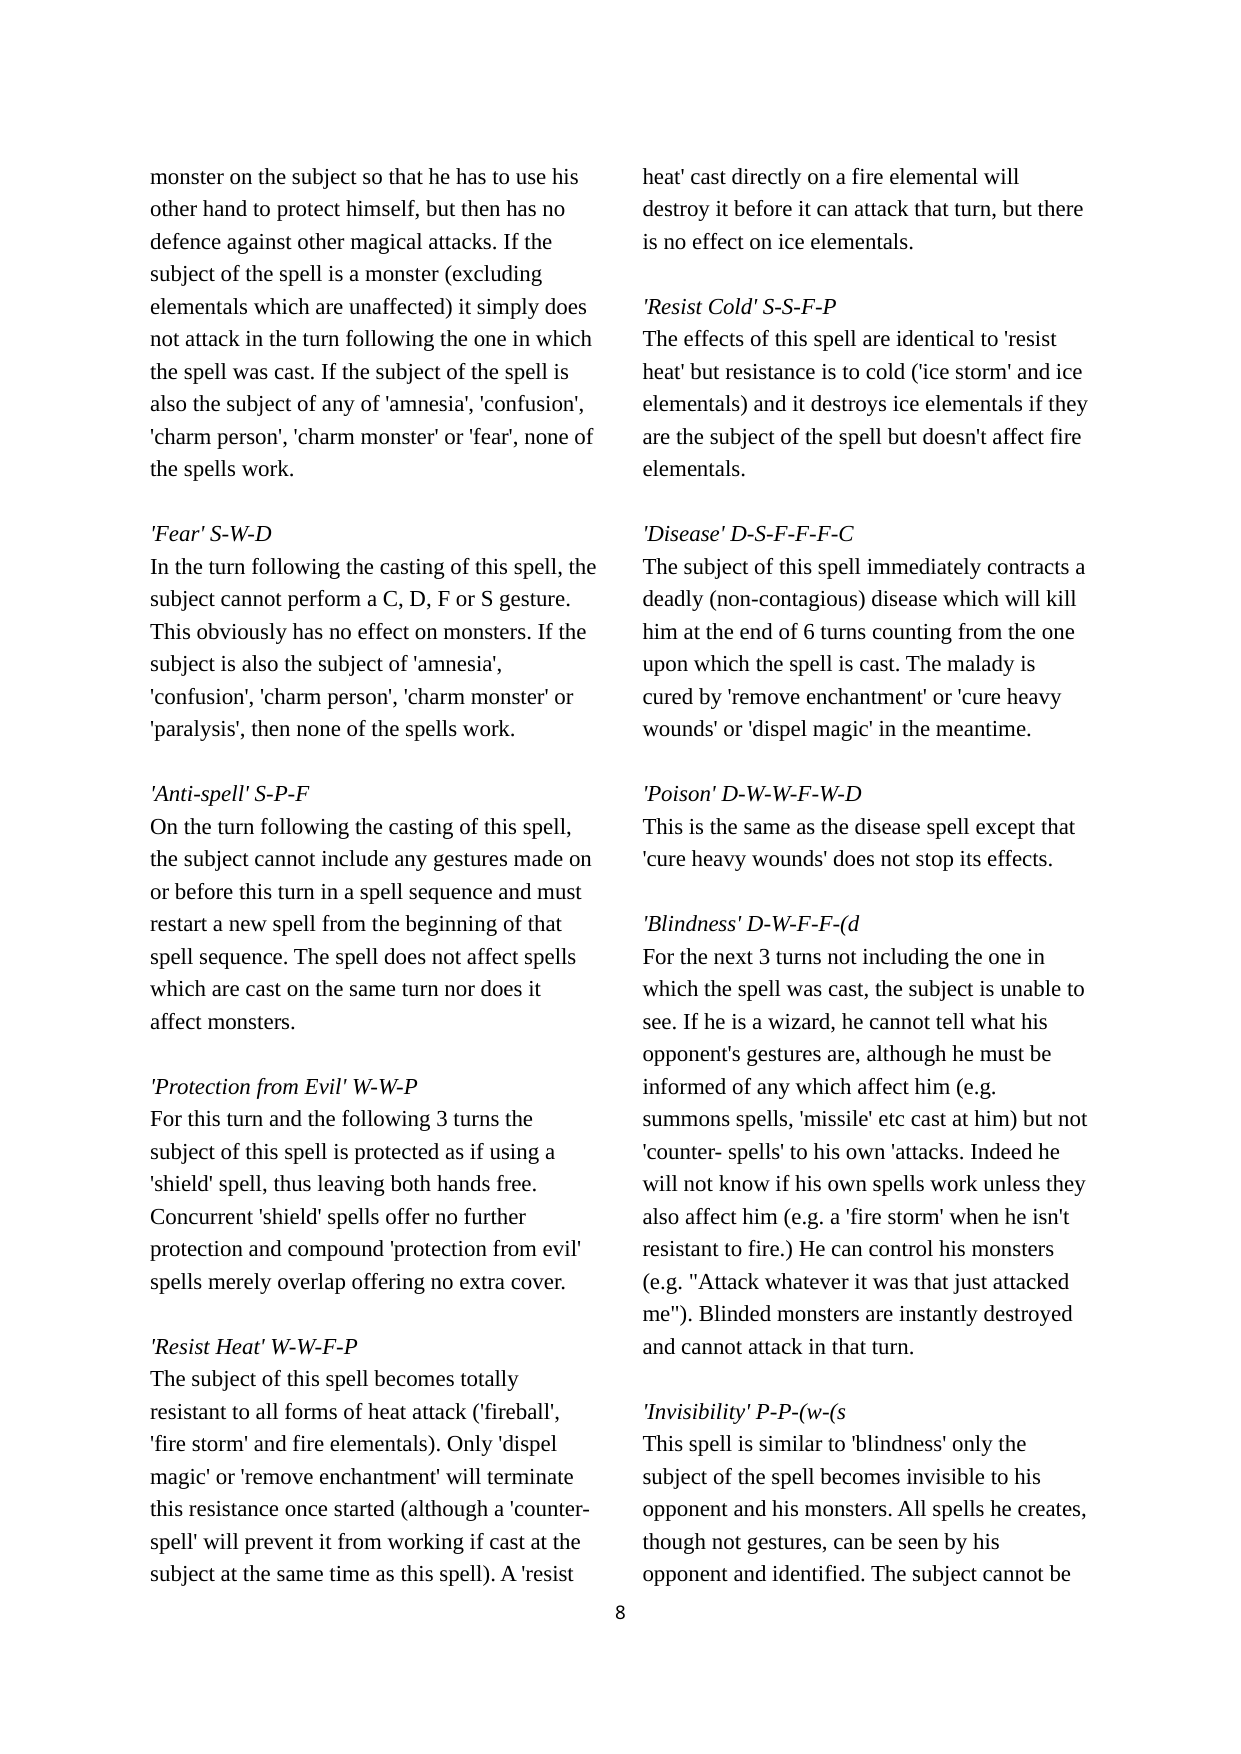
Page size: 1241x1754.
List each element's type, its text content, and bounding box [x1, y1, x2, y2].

text 'Disease' D-S-F-F-F-C [642, 517, 1090, 550]
text On the turn following the casting of this spell, the subject cannot include any gestures made on or before this turn in a spell sequence and must restart a new spell from the beginning of that spell sequence. The spell does not affect spells which are cast on the same turn nor does it affect monsters. [150, 810, 598, 1037]
text 'Fear' S-W-D [150, 517, 598, 550]
text For this turn and the following 3 turns the subject of this spell is protected as if using a 'shield' spell, thus leaving both hands free. Concurrent 'shield' spells offer no further protection and compound 'protection from evil' spells merely overlap offering no extra cover. [150, 1102, 598, 1297]
text This is the same as the disease spell except that 'cure heavy wounds' does not stop its effects. [642, 810, 1090, 875]
text 'Resist Cold' S-S-F-P [642, 290, 1090, 322]
text The subject of this spell becomes totally resistant to all forms of heat attack ('fireball', 'fire storm' and fire elementals). Only 'dispel magic' or 'remove enchantment' will terminate this resistance once started (although a 'counter-spell' will prevent it from working if cast at the subject at the same time as this spell). A 'resist heat' cast directly on a fire elemental will destroy it before it can attack that turn, but there is no effect on ice elementals. [642, 160, 1090, 257]
text The subject of this spell immediately contracts a deadly (non-contagious) disease which will kill him at the end of 6 turns counting from the one upon which the spell is cast. The malady is cured by 'remove enchantment' or 'cure heavy wounds' or 'dispel magic' in the meantime. [642, 550, 1090, 745]
text In the turn following the casting of this spell, the subject cannot perform a C, D, F or S gesture. This obviously has no effect on monsters. If the subject is also the subject of 'amnesia', 'confusion', 'charm person', 'charm monster' or 'paralysis', then none of the spells work. [150, 550, 598, 745]
text 'Resist Heat' W-W-F-P [150, 1330, 598, 1362]
text For the next 3 turns not including the one in which the spell was cast, the subject is unable to see. If he is a wizard, he cannot tell what his opponent's gestures are, although he must be informed of any which affect him (e.g. summons spells, 'missile' etc cast at him) but not 'counter- spells' to his own 'attacks. Indeed he will not know if his own spells work unless they also affect him (e.g. a 'fire storm' when he isn't resistant to fire.) He can control his monsters (e.g. "Attack whatever it was that just attacked me"). Blinded monsters are instantly destroyed and cannot attack in that turn. [642, 940, 1090, 1362]
text 'Invisibility' P-P-(w-(s [642, 1395, 1090, 1427]
text 'Poison' D-W-W-F-W-D [642, 777, 1090, 810]
text 'Blindness' D-W-F-F-(d [642, 907, 1090, 940]
text The effects of this spell are identical to 'resist heat' but resistance is to cold ('ice storm' and ice elementals) and it destroys ice elementals if they are the subject of the spell but doesn't affect fire elementals. [642, 322, 1090, 485]
text 'Protection from Evil' W-W-P [150, 1070, 598, 1102]
text 'Anti-spell' S-P-F [150, 777, 598, 810]
text The subject of this spell becomes totally resistant to all forms of heat attack ('fireball', 'fire storm' and fire elementals). Only 'dispel magic' or 'remove enchantment' will terminate this resistance once started (although a 'counter-spell' will prevent it from working if cast at the subject at the same time as this spell). A 'resist heat' cast directly on a fire elemental will destroy it before it can attack that turn, but there is no effect on ice elementals. [150, 1362, 598, 1590]
